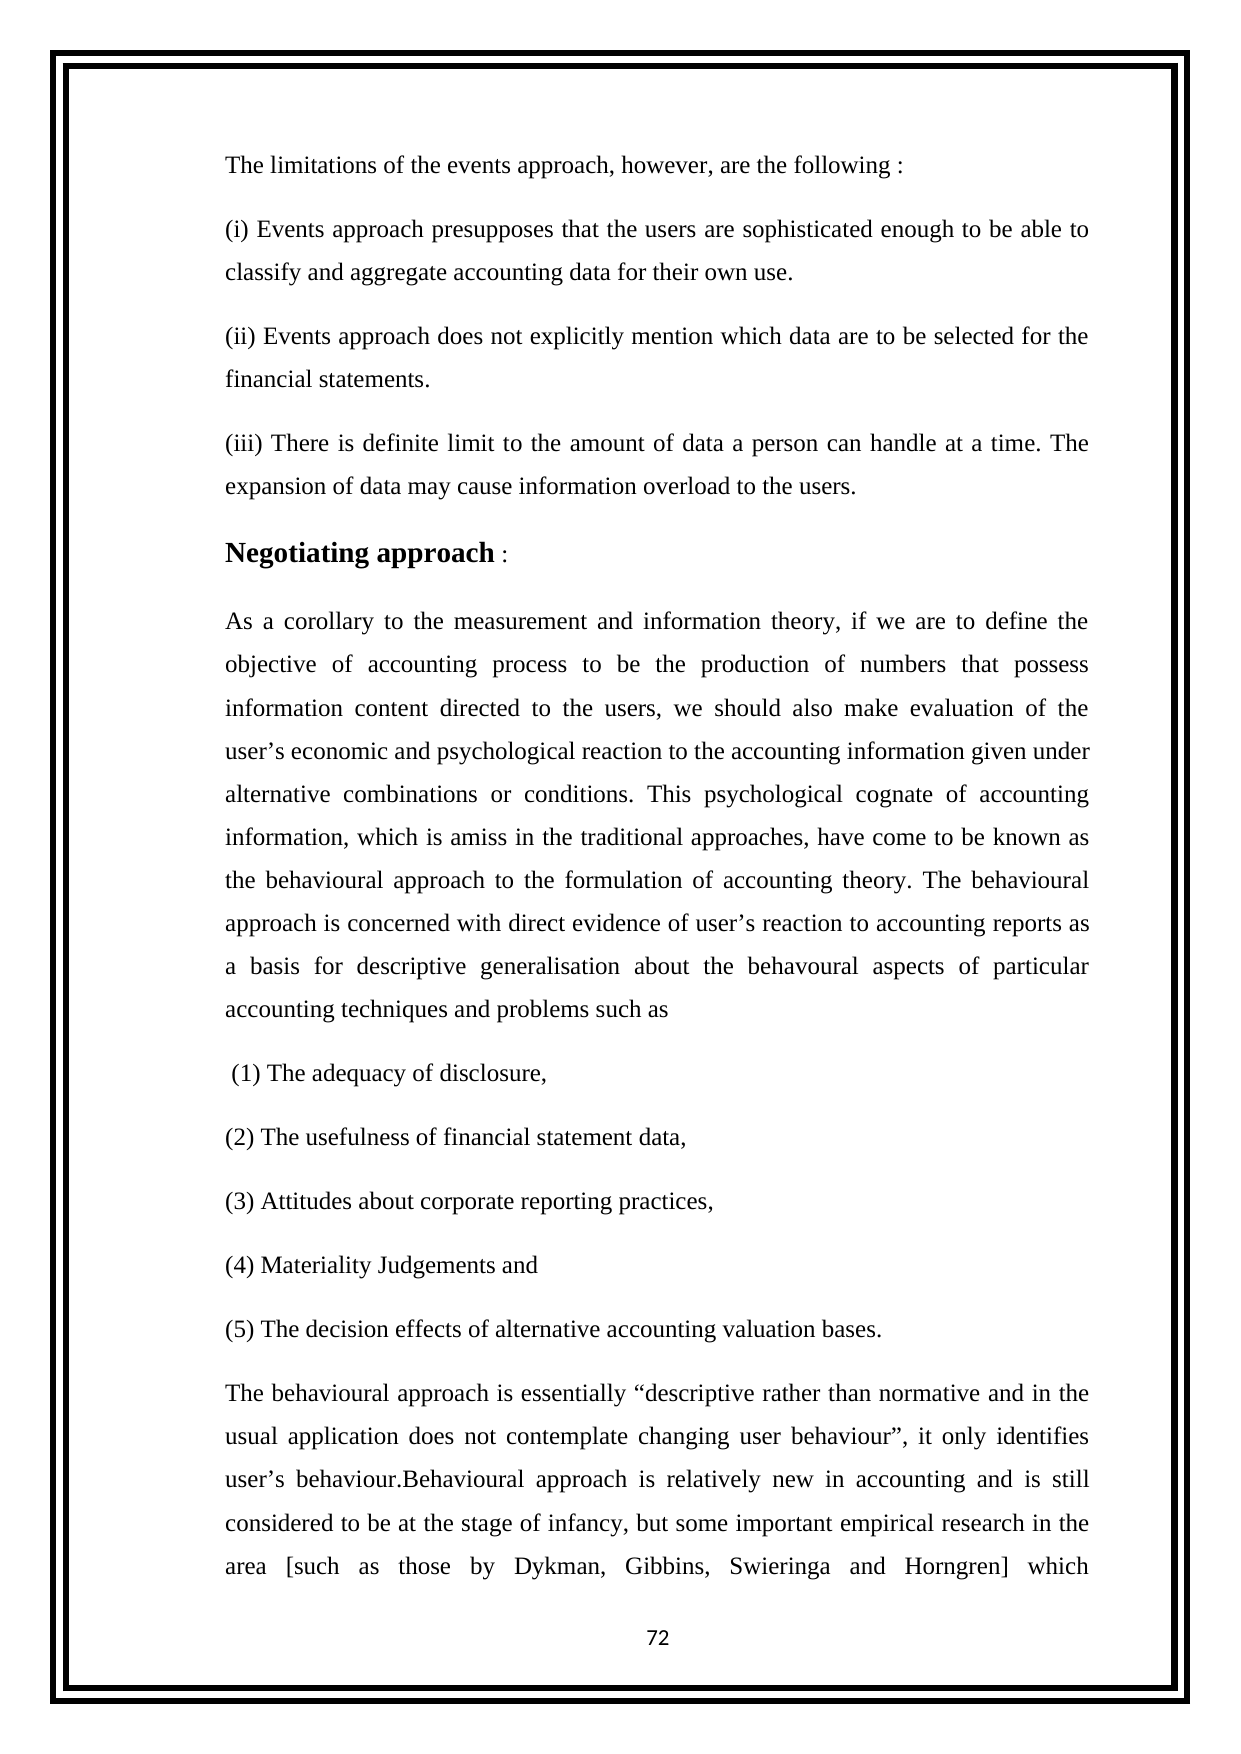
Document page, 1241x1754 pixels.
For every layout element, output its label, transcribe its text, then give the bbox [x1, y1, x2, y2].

text (ii) Events approach does not explicitly mention which data are to be selected for the financial statements. [225, 321, 1090, 393]
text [225, 1378, 1090, 1579]
text (5) The decision effects of alternative accounting valuation bases. [225, 1314, 1090, 1343]
text Negotiating approach : [225, 535, 1090, 569]
text The limitations of the events approach, however, are the following : [225, 150, 1090, 179]
text (2) The usefulness of financial statement data, [225, 1122, 1090, 1151]
text (4) Materiality Judgements and [225, 1250, 1090, 1279]
text As a corollary to the measurement and information theory, if we are to define the objective of accounting process to be the production of numbers that possess information content directed to the users, we should also make evaluation of the user’s economic and psychological reaction to the accounting information given under alternative combinations or conditions. This psychological cognate of accounting information, which is amiss in the traditional approaches, have come to be known as the behavioural approach to the formulation of accounting theory. The behavioural approach is concerned with direct evidence of user’s reaction to accounting reports as a basis for descriptive generalisation about the behavoural aspects of particular accounting techniques and problems such as [225, 606, 1090, 1023]
text (iii) There is definite limit to the amount of data a person can handle at a time. The expansion of data may cause information overload to the users. [225, 428, 1090, 500]
text (1) The adequacy of disclosure, [225, 1058, 1090, 1087]
text (3) Attitudes about corporate reporting practices, [225, 1186, 1090, 1215]
text (i) Events approach presupposes that the users are sophisticated enough to be able to classify and aggregate accounting data for their own use. [225, 214, 1090, 286]
